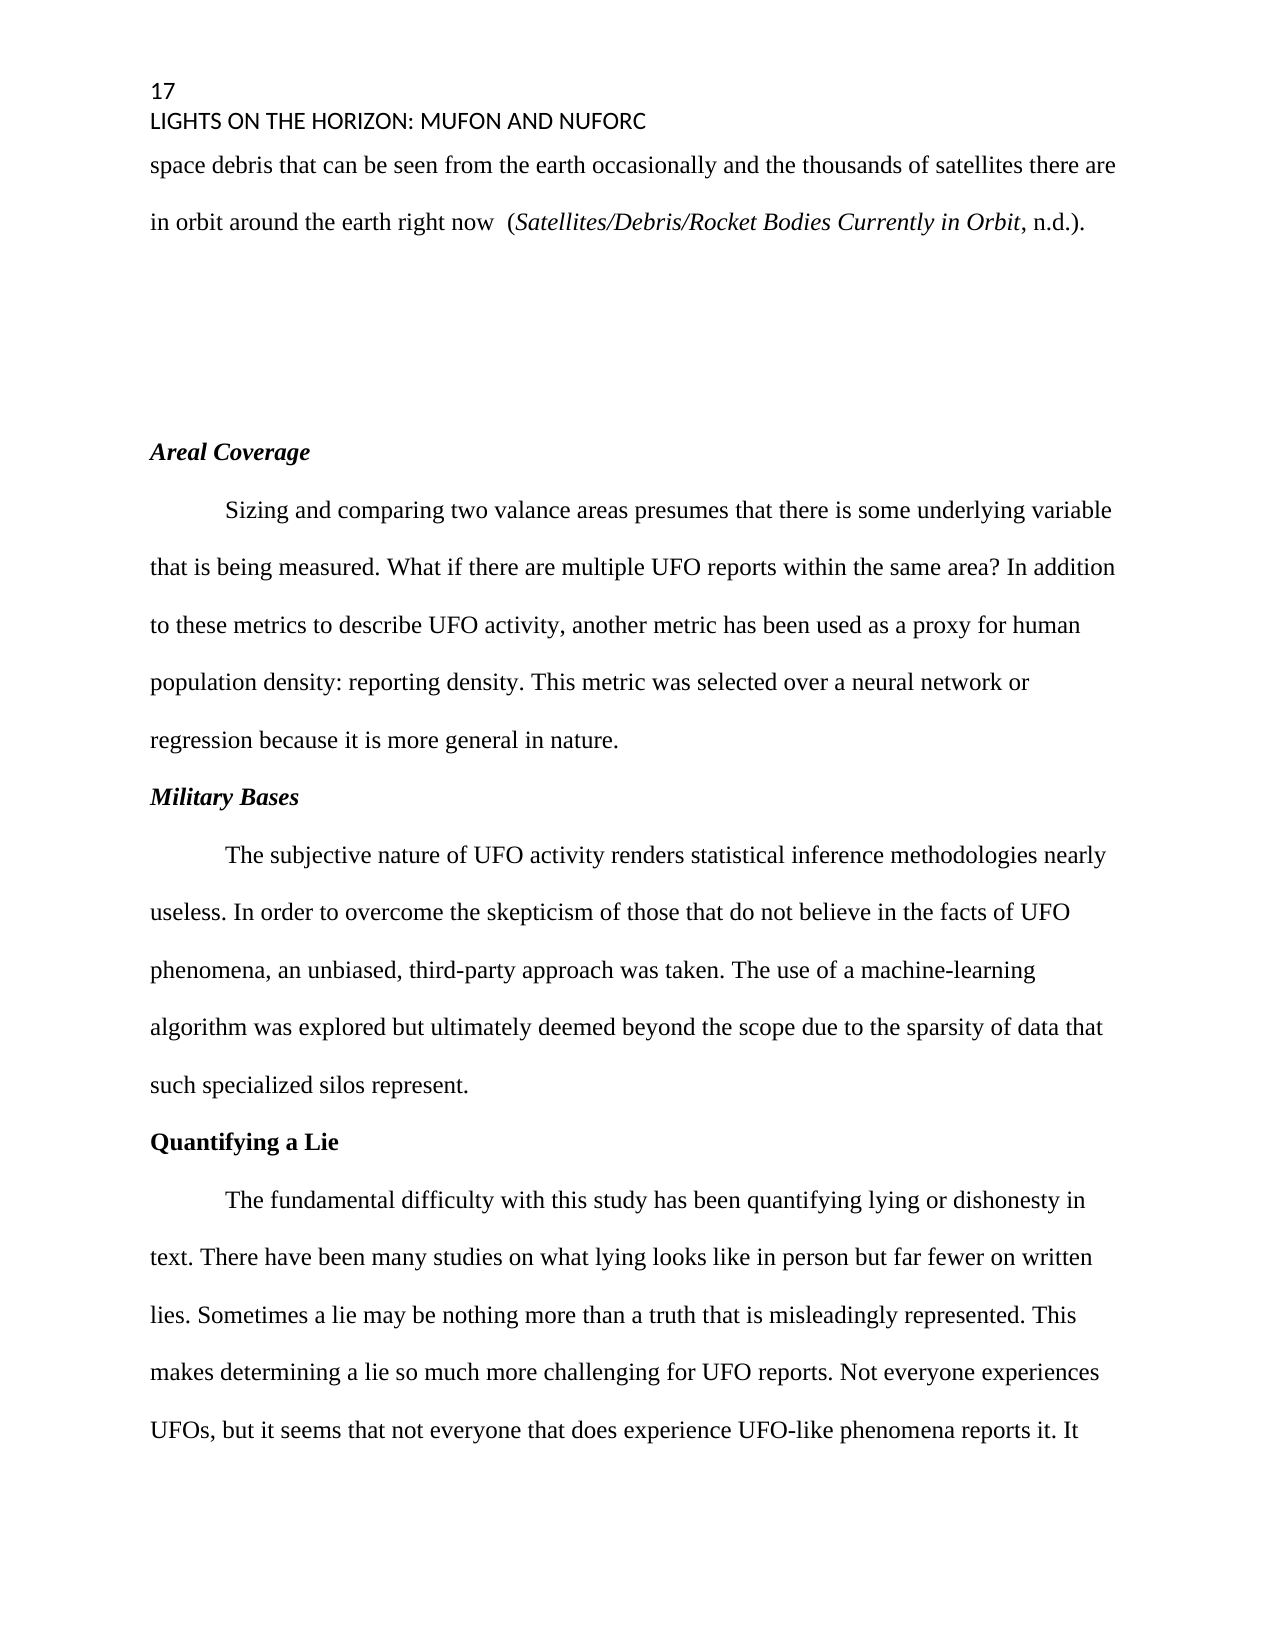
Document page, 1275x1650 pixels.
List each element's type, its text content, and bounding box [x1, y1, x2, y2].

text Quantifying a Lie [150, 1127, 1125, 1156]
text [150, 1185, 1125, 1444]
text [150, 150, 1125, 236]
text Areal Coverage [150, 437, 1125, 466]
text Military Bases [150, 782, 1125, 811]
text Sizing and comparing two valance areas presumes that there is some underlying variable that is being measured. What if there are multiple UFO reports within the same area? In addition to these metrics to describe UFO activity, another metric has been used as a proxy for human population density: reporting density. This metric was selected over a neural network or regression because it is more general in nature. [150, 495, 1125, 754]
text The subjective nature of UFO activity renders statistical inference methodologies nearly useless. In order to overcome the skepticism of those that do not believe in the facts of UFO phenomena, an unbiased, third-party approach was taken. The use of a machine-learning algorithm was explored but ultimately deemed beyond the scope due to the sparsity of data that such specialized silos represent. [150, 840, 1125, 1099]
